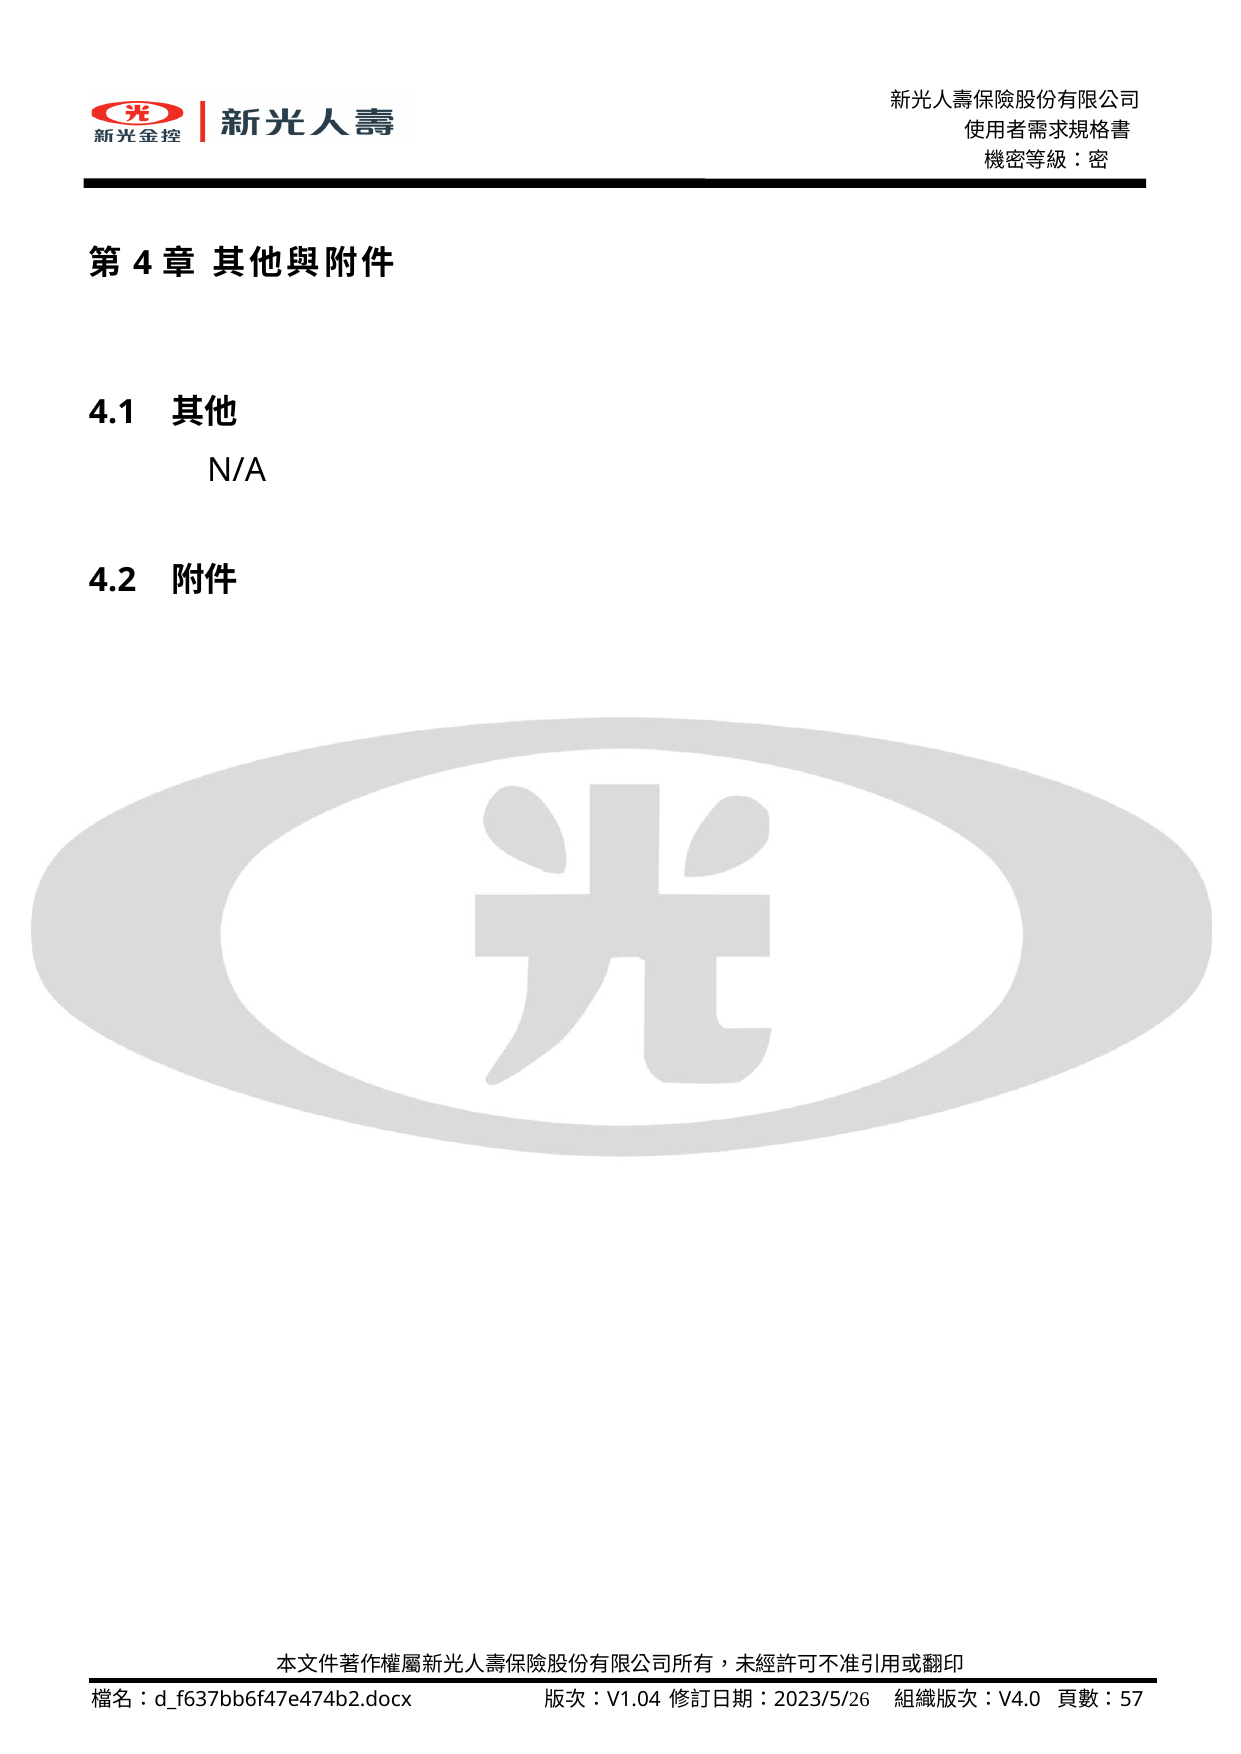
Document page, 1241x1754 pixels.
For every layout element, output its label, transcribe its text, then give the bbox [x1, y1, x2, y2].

subtitle 4.1 其他 [89, 384, 1152, 433]
text N/A [207, 445, 1152, 491]
subtitle 第4章 其他與附件 [89, 223, 1152, 298]
picture [25, 709, 1215, 1163]
subtitle 4.2 附件 [89, 553, 1152, 602]
picture [91, 86, 417, 142]
